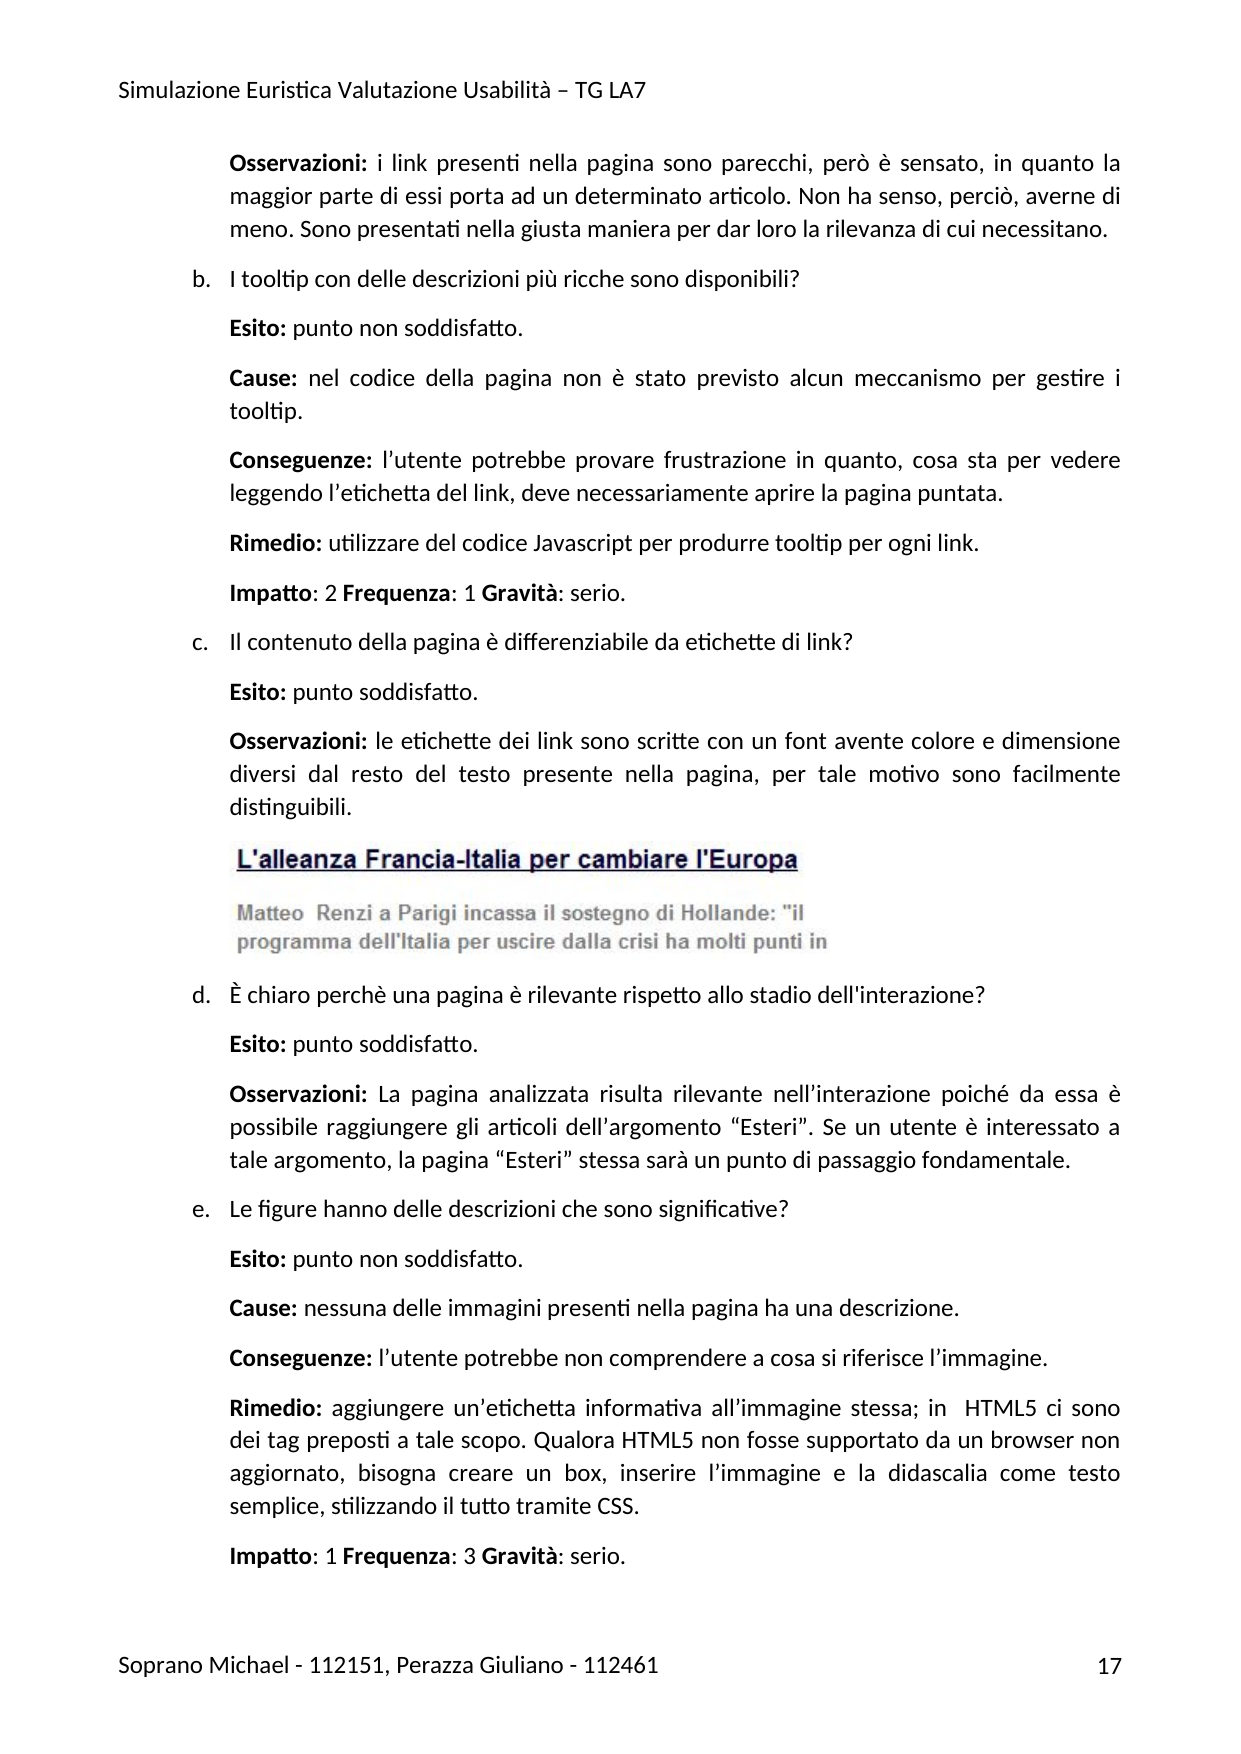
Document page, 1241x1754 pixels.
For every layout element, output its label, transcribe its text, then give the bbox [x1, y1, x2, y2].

text Osservazioni: i link presenti nella pagina sono parecchi, però è sensato, in quanto la maggior parte di essi porta ad un determinato articolo. Non ha senso, perciò, averne di meno. Sono presentati nella giusta maniera per dar loro la rilevanza di cui necessitano. [229, 148, 1122, 244]
text Esito: punto non soddisfatto. [229, 1243, 1122, 1273]
list È chiaro perchè una pagina è rilevante rispetto allo stadio dell'interazione? [192, 979, 1122, 1009]
text Rimedio: utilizzare del codice Javascript per produrre tooltip per ogni link. [229, 527, 1122, 558]
picture [229, 841, 842, 960]
text Rimedio: aggiungere un’etichetta informativa all’immagine stessa; in HTML5 ci sono dei tag preposti a tale scopo. Qualora HTML5 non fosse supportato da un browser non aggiornato, bisogna creare un box, inserire l’immagine e la didascalia come testo semplice, stilizzando il tutto tramite CSS. [229, 1392, 1122, 1521]
text Impatto: 1 Frequenza: 3 Gravità: serio. [229, 1540, 1122, 1571]
text Conseguenze: l’utente potrebbe non comprendere a cosa si riferisce l’immagine. [229, 1342, 1122, 1373]
text Osservazioni: La pagina analizzata risulta rilevante nell’interazione poiché da essa è possibile raggiungere gli articoli dell’argomento “Esteri”. Se un utente è interessato a tale argomento, la pagina “Esteri” stessa sarà un punto di passaggio fondamentale. [229, 1078, 1122, 1174]
list I tooltip con delle descrizioni più ricche sono disponibili? [192, 263, 1122, 293]
text Esito: punto soddisfatto. [229, 1028, 1122, 1059]
text Cause: nel codice della pagina non è stato previsto alcun meccanismo per gestire i tooltip. [229, 362, 1122, 426]
text Esito: punto non soddisfatto. [229, 313, 1122, 343]
list Il contenuto della pagina è differenziabile da etichette di link? [192, 626, 1122, 657]
list Le figure hanno delle descrizioni che sono significative? [192, 1193, 1122, 1224]
text Osservazioni: le etichette dei link sono scritte con un font avente colore e dimensione diversi dal resto del testo presente nella pagina, per tale motivo sono facilmente distinguibili. [229, 726, 1122, 822]
text Cause: nessuna delle immagini presenti nella pagina ha una descrizione. [229, 1292, 1122, 1323]
text Conseguenze: l’utente potrebbe provare frustrazione in quanto, cosa sta per vedere leggendo l’etichetta del link, deve necessariamente aprire la pagina puntata. [229, 445, 1122, 508]
text Esito: punto soddisfatto. [229, 676, 1122, 706]
text Impatto: 2 Frequenza: 1 Gravità: serio. [229, 577, 1122, 607]
